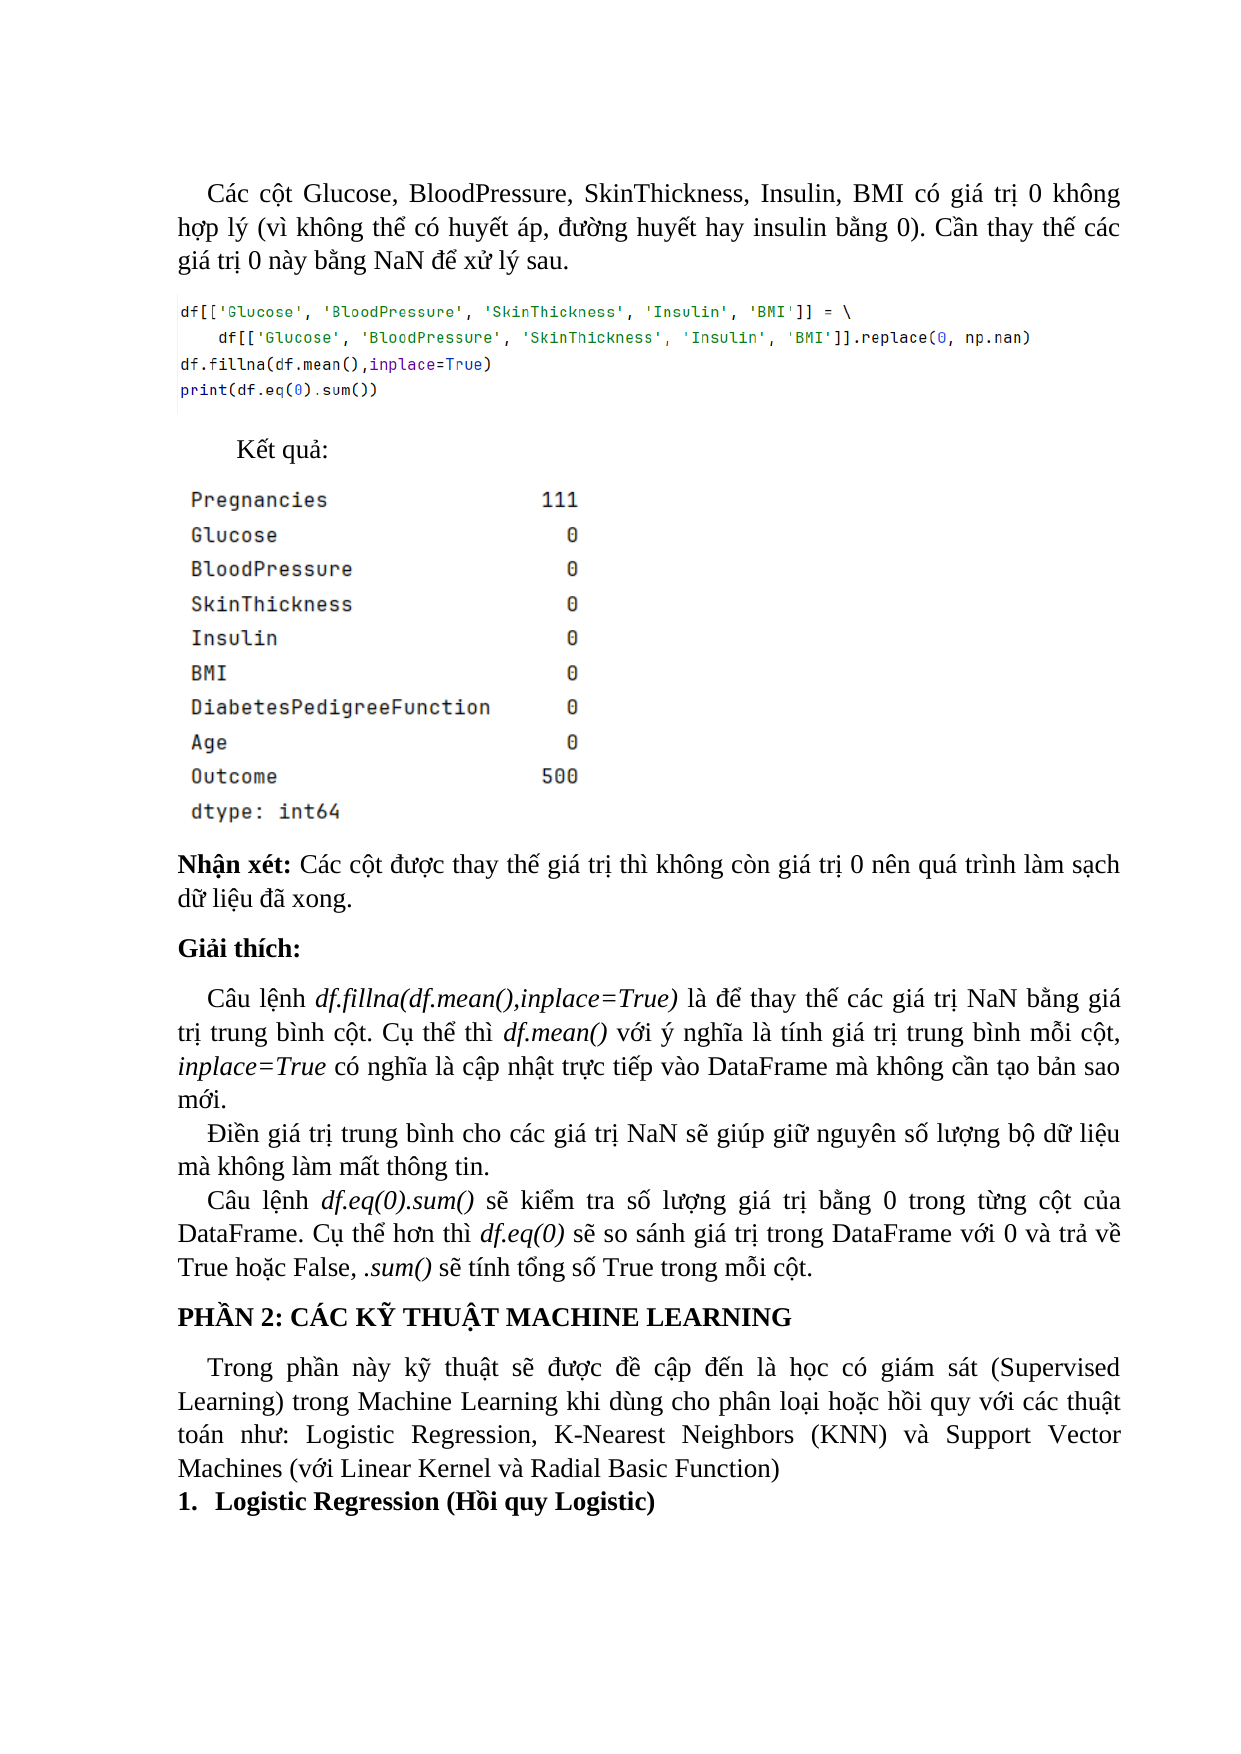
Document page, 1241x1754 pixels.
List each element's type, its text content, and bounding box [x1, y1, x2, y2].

list Trong phần này kỹ thuật sẽ được đề cập đến là học có giám sát (Supervised Learning) trong Machine Learning khi dùng cho phân loại hoặc hồi quy với các thuật toán như: Logistic Regression, K-Nearest Neighbors (KNN) và Support Vector Machines (với Linear Kernel và Radial Basic Function) [177, 1351, 1122, 1483]
list Câu lệnh df.eq(0).sum() sẽ kiểm tra số lượng giá trị bằng 0 trong từng cột của DataFrame. Cụ thể hơn thì df.eq(0) sẽ so sánh giá trị trong DataFrame với 0 và trả về True hoặc False, .sum() sẽ tính tổng số True trong mỗi cột. [177, 1184, 1122, 1282]
text Nhận xét: Các cột được thay thế giá trị thì không còn giá trị 0 nên quá trình làm sạch dữ liệu đã xong. [177, 848, 1122, 913]
text PHẦN 2: CÁC KỸ THUẬT MACHINE LEARNING [177, 1301, 1122, 1332]
list Điền giá trị trung bình cho các giá trị NaN sẽ giúp giữ nguyên số lượng bộ dữ liệu mà không làm mất thông tin. [177, 1117, 1122, 1181]
text Giải thích: [177, 932, 1122, 963]
list Các cột Glucose, BloodPressure, SkinThickness, Insulin, BMI có giá trị 0 không hợp lý (vì không thể có huyết áp, đường huyết hay insulin bằng 0). Cần thay thế các giá trị 0 này bằng NaN để xử lý sau. [177, 177, 1122, 275]
picture [177, 294, 1123, 414]
picture [177, 483, 673, 830]
list Câu lệnh df.fillna(df.mean(),inplace=True) là để thay thế các giá trị NaN bằng giá trị trung bình cột. Cụ thể thì df.mean() với ý nghĩa là tính giá trị trung bình mỗi cột, inplace=True có nghĩa là cập nhật trực tiếp vào DataFrame mà không cần tạo bản sao mới. [177, 982, 1122, 1114]
list Kết quả: [207, 433, 1122, 464]
list Logistic Regression (Hồi quy Logistic) [177, 1485, 1122, 1517]
